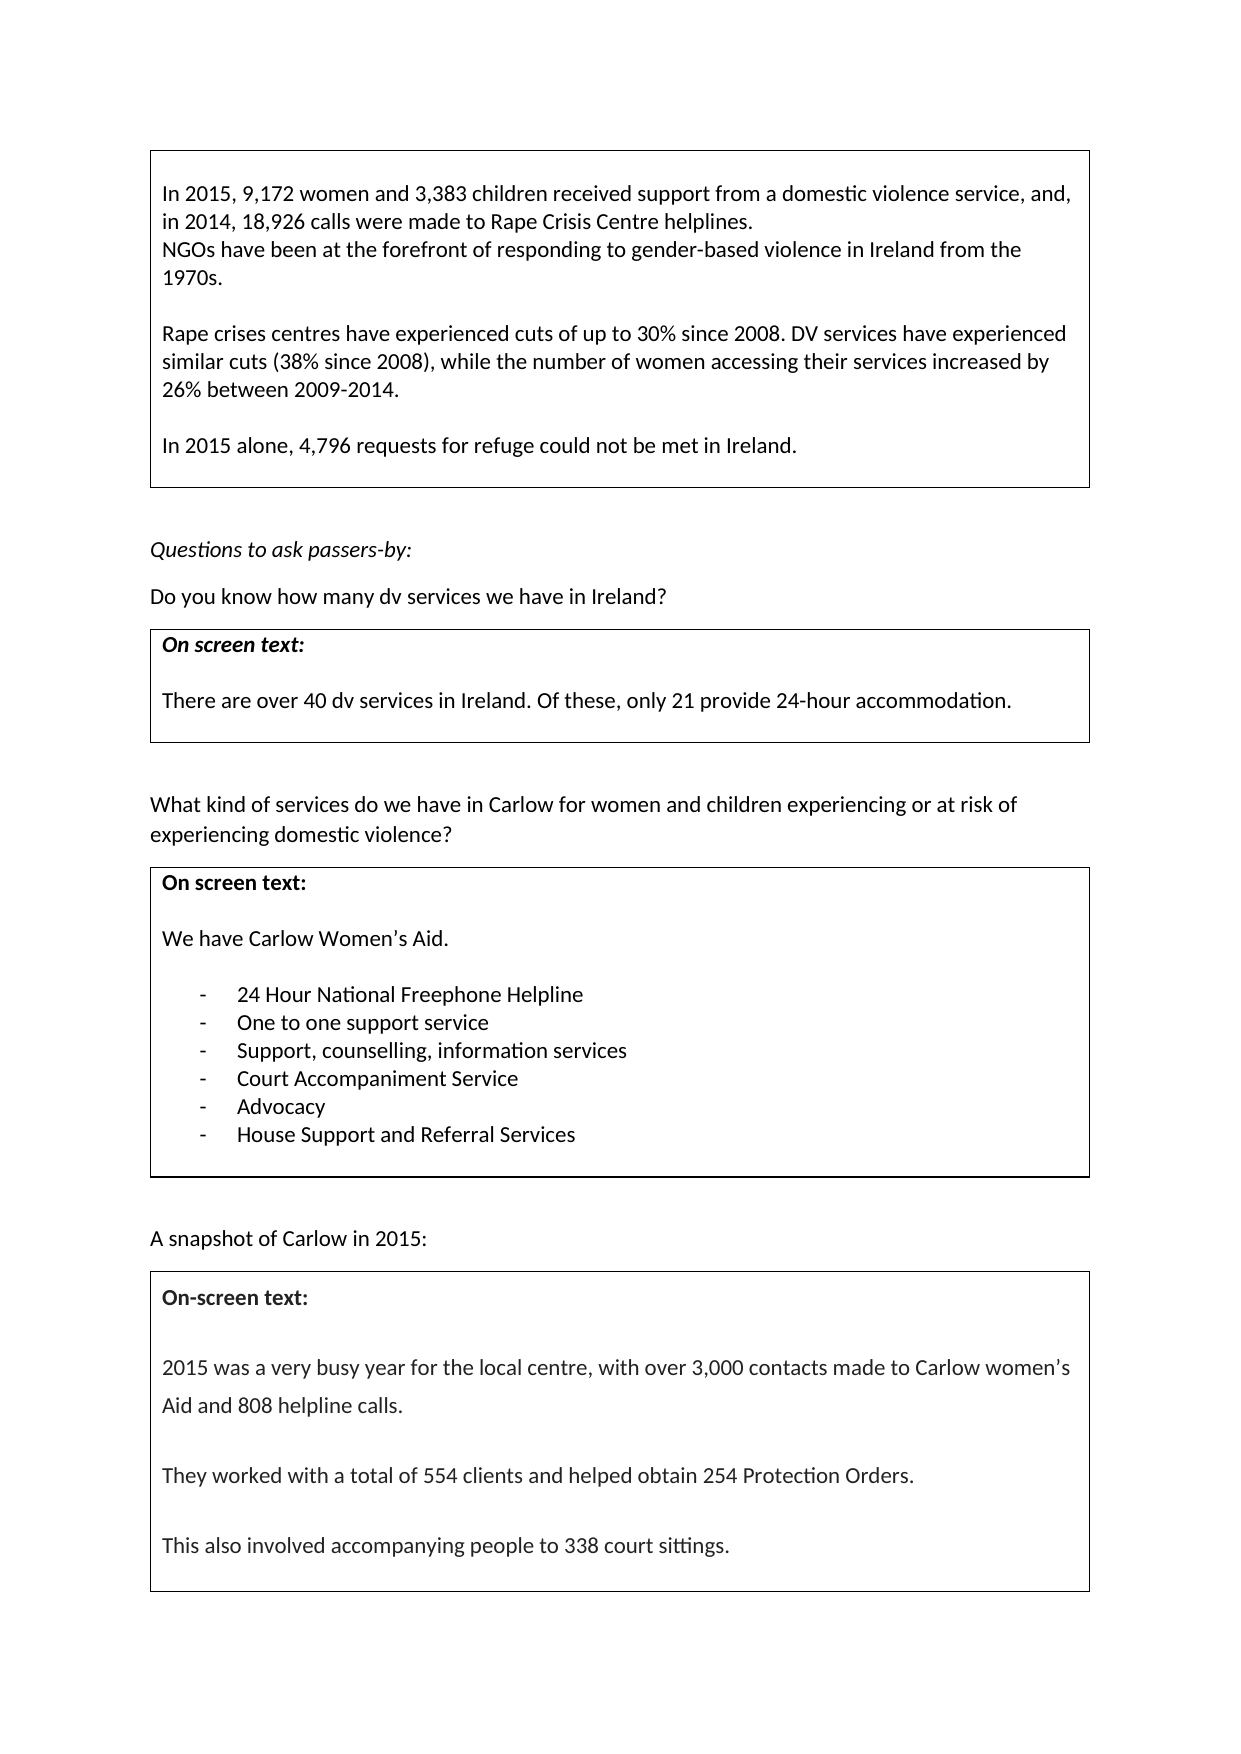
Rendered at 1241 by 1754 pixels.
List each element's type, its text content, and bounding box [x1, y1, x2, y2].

table_header On screen text: We have Carlow Women’s Aid. 24 Hour National Freephone Helpline One to one support service Support, counselling, information services Court Accompaniment Service Advocacy House Support and Referral Services [151, 868, 1089, 1176]
text Do you know how many dv services we have in Ireland? [150, 582, 1090, 610]
table_header On screen text: There are over 40 dv services in Ireland. Of these, only 21 provide 24-hour accommodation. [151, 630, 1089, 742]
text Questions to ask passers-by: [150, 535, 1090, 563]
text What kind of services do we have in Carlow for women and children experiencing or at risk of experiencing domestic violence? [150, 790, 1090, 848]
text A snapshot of Carlow in 2015: [150, 1224, 1090, 1252]
table_header On-screen text: 2015 was a very busy year for the local centre, with over 3,000 contacts made to Carlow women’s Aid and 808 helpline calls. They worked with a total of 554 clients and helped obtain 254 Protection Orders. This also involved accompanying people to 338 court sittings. [151, 1272, 1089, 1591]
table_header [151, 151, 1089, 487]
